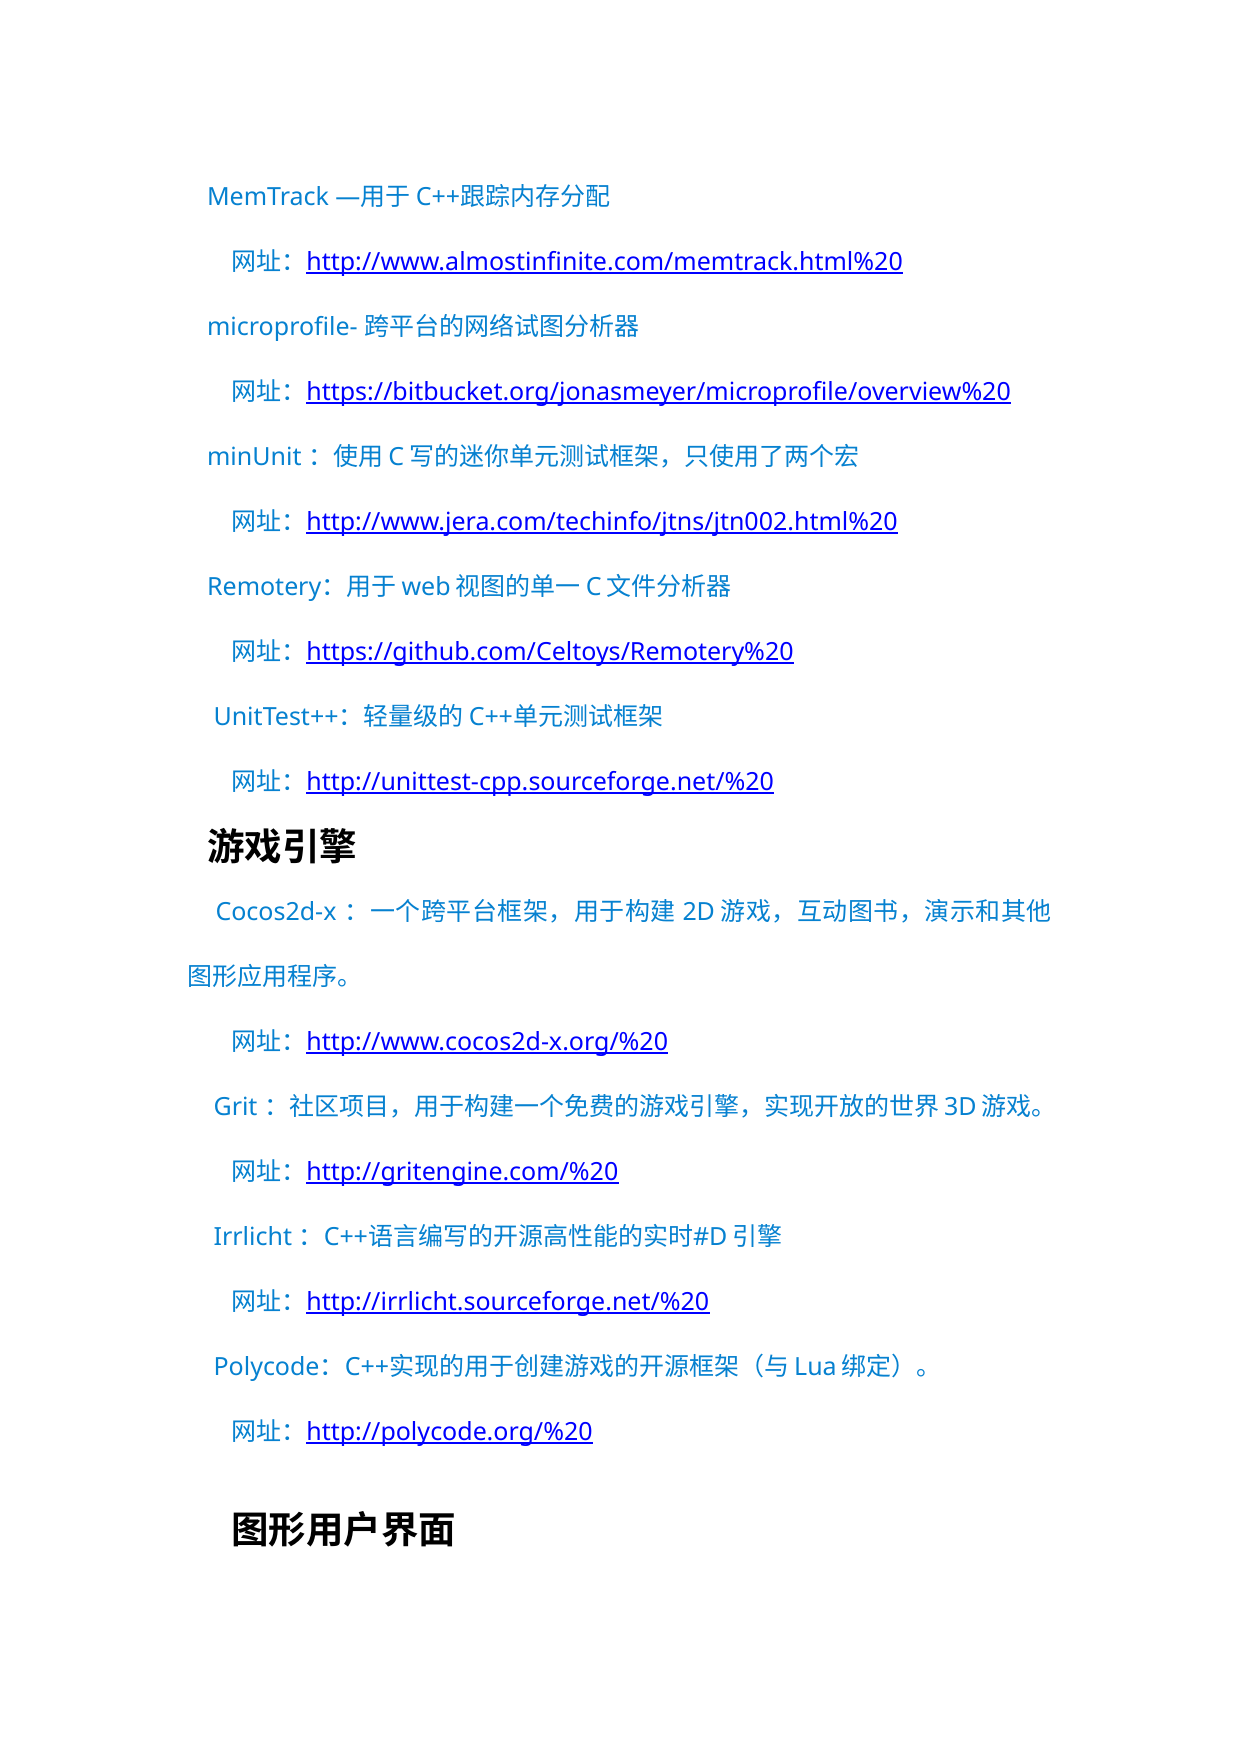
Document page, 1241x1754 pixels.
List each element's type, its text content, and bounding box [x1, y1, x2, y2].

text 网址：http://polycode.org/%20 [187, 1397, 1053, 1462]
text microprofile- 跨平台的网络试图分析器 [187, 292, 1053, 357]
text 游戏引擎 [187, 812, 1053, 877]
text 网址：https://github.com/Celtoys/Remotery%20 [187, 617, 1053, 682]
text 图形用户界面 [187, 1494, 1053, 1559]
text 网址：http://www.jera.com/techinfo/jtns/jtn002.html%20 [187, 487, 1053, 552]
text 网址：http://www.cocos2d-x.org/%20 [187, 1007, 1053, 1072]
text Polycode：C++实现的用于创建游戏的开源框架（与Lua绑定）。 [187, 1332, 1053, 1397]
text 网址：http://irrlicht.sourceforge.net/%20 [187, 1267, 1053, 1332]
text Cocos2d-x ：一个跨平台框架，用于构建2D游戏，互动图书，演示和其他图形应用程序。 [187, 877, 1053, 1007]
text 网址：http://unittest-cpp.sourceforge.net/%20 [187, 747, 1053, 812]
text 网址：http://www.almostinfinite.com/memtrack.html%20 [187, 227, 1053, 292]
text 网址：http://gritengine.com/%20 [187, 1137, 1053, 1202]
text 网址：https://bitbucket.org/jonasmeyer/microprofile/overview%20 minUnit ：使用C写的迷你单元测试框架，只使用了两个宏 [187, 357, 1053, 487]
text Remotery：用于web视图的单一C文件分析器 [187, 552, 1053, 617]
text Grit ：社区项目，用于构建一个免费的游戏引擎，实现开放的世界3D游戏。 [187, 1072, 1053, 1137]
text Irrlicht ：C++语言编写的开源高性能的实时#D引擎 [187, 1202, 1053, 1267]
text UnitTest++：轻量级的C++单元测试框架 [187, 682, 1053, 747]
text MemTrack —用于C++跟踪内存分配 [187, 162, 1053, 227]
